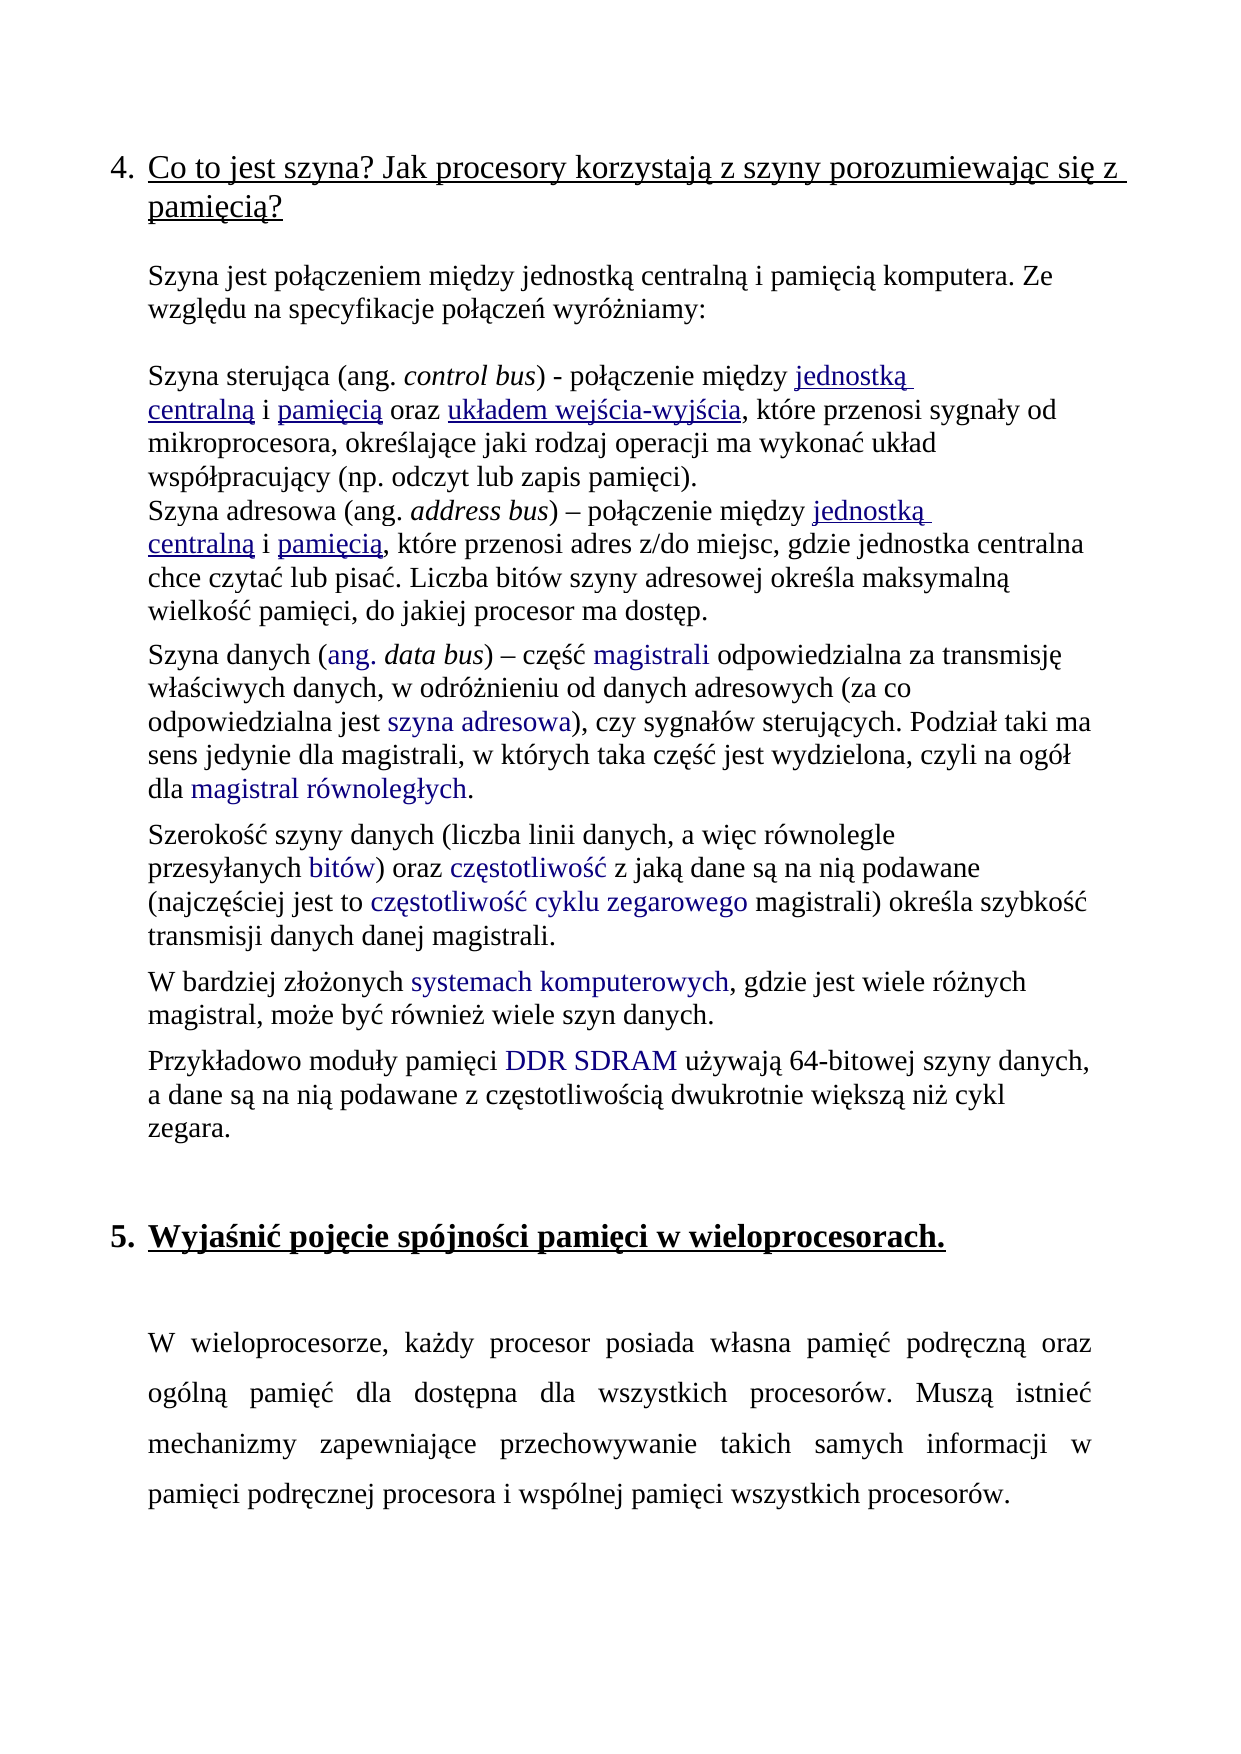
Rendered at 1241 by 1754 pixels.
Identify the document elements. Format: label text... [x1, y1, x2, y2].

text W wieloprocesorze, każdy procesor posiada własna pamięć podręczną oraz ogólną pamięć dla dostępna dla wszystkich procesorów. Muszą istnieć mechanizmy zapewniające przechowywanie takich samych informacji w pamięci podręcznej procesora i wspólnej pamięci wszystkich procesorów. [148, 1325, 1093, 1509]
text Szyna jest połączeniem między jednostką centralną i pamięcią komputera. Ze względu na specyfikacje połączeń wyróżniamy: [148, 258, 1093, 325]
list Co to jest szyna? Jak procesory korzystają z szyny porozumiewając się z pamięcią? [110, 148, 1160, 224]
list Wyjaśnić pojęcie spójności pamięci w wieloprocesorach. [110, 1217, 1160, 1255]
text Szerokość szyny danych (liczba linii danych, a więc równolegle przesyłanych bitów) oraz częstotliwość z jaką dane są na nią podawane (najczęściej jest to częstotliwość cyklu zegarowego magistrali) określa szybkość transmisji danych danej magistrali. [148, 817, 1093, 951]
text Szyna danych (ang. data bus) – część magistrali odpowiedzialna za transmisję właściwych danych, w odróżnieniu od danych adresowych (za co odpowiedzialna jest szyna adresowa), czy sygnałów sterujących. Podział taki ma sens jedynie dla magistrali, w których taka część jest wydzielona, czyli na ogół dla magistral równoległych. [148, 637, 1093, 804]
text W bardziej złożonych systemach komputerowych, gdzie jest wiele różnych magistral, może być również wiele szyn danych. [148, 964, 1093, 1031]
text Szyna adresowa (ang. address bus) – połączenie między jednostką centralną i pamięcią, które przenosi adres z/do miejsc, gdzie jednostka centralna chce czytać lub pisać. Liczba bitów szyny adresowej określa maksymalną wielkość pamięci, do jakiej procesor ma dostęp. [708, 493, 1093, 627]
text Szyna sterująca (ang. control bus) - połączenie między jednostką centralną i pamięcią oraz układem wejścia-wyjścia, które przenosi sygnały od mikroprocesora, określające jaki rodzaj operacji ma wykonać układ współpracujący (np. odczyt lub zapis pamięci). [148, 358, 1093, 493]
text Przykładowo moduły pamięci DDR SDRAM używają 64-bitowej szyny danych, a dane są na nią podawane z częstotliwością dwukrotnie większą niż cykl zegara. [148, 1043, 1093, 1144]
